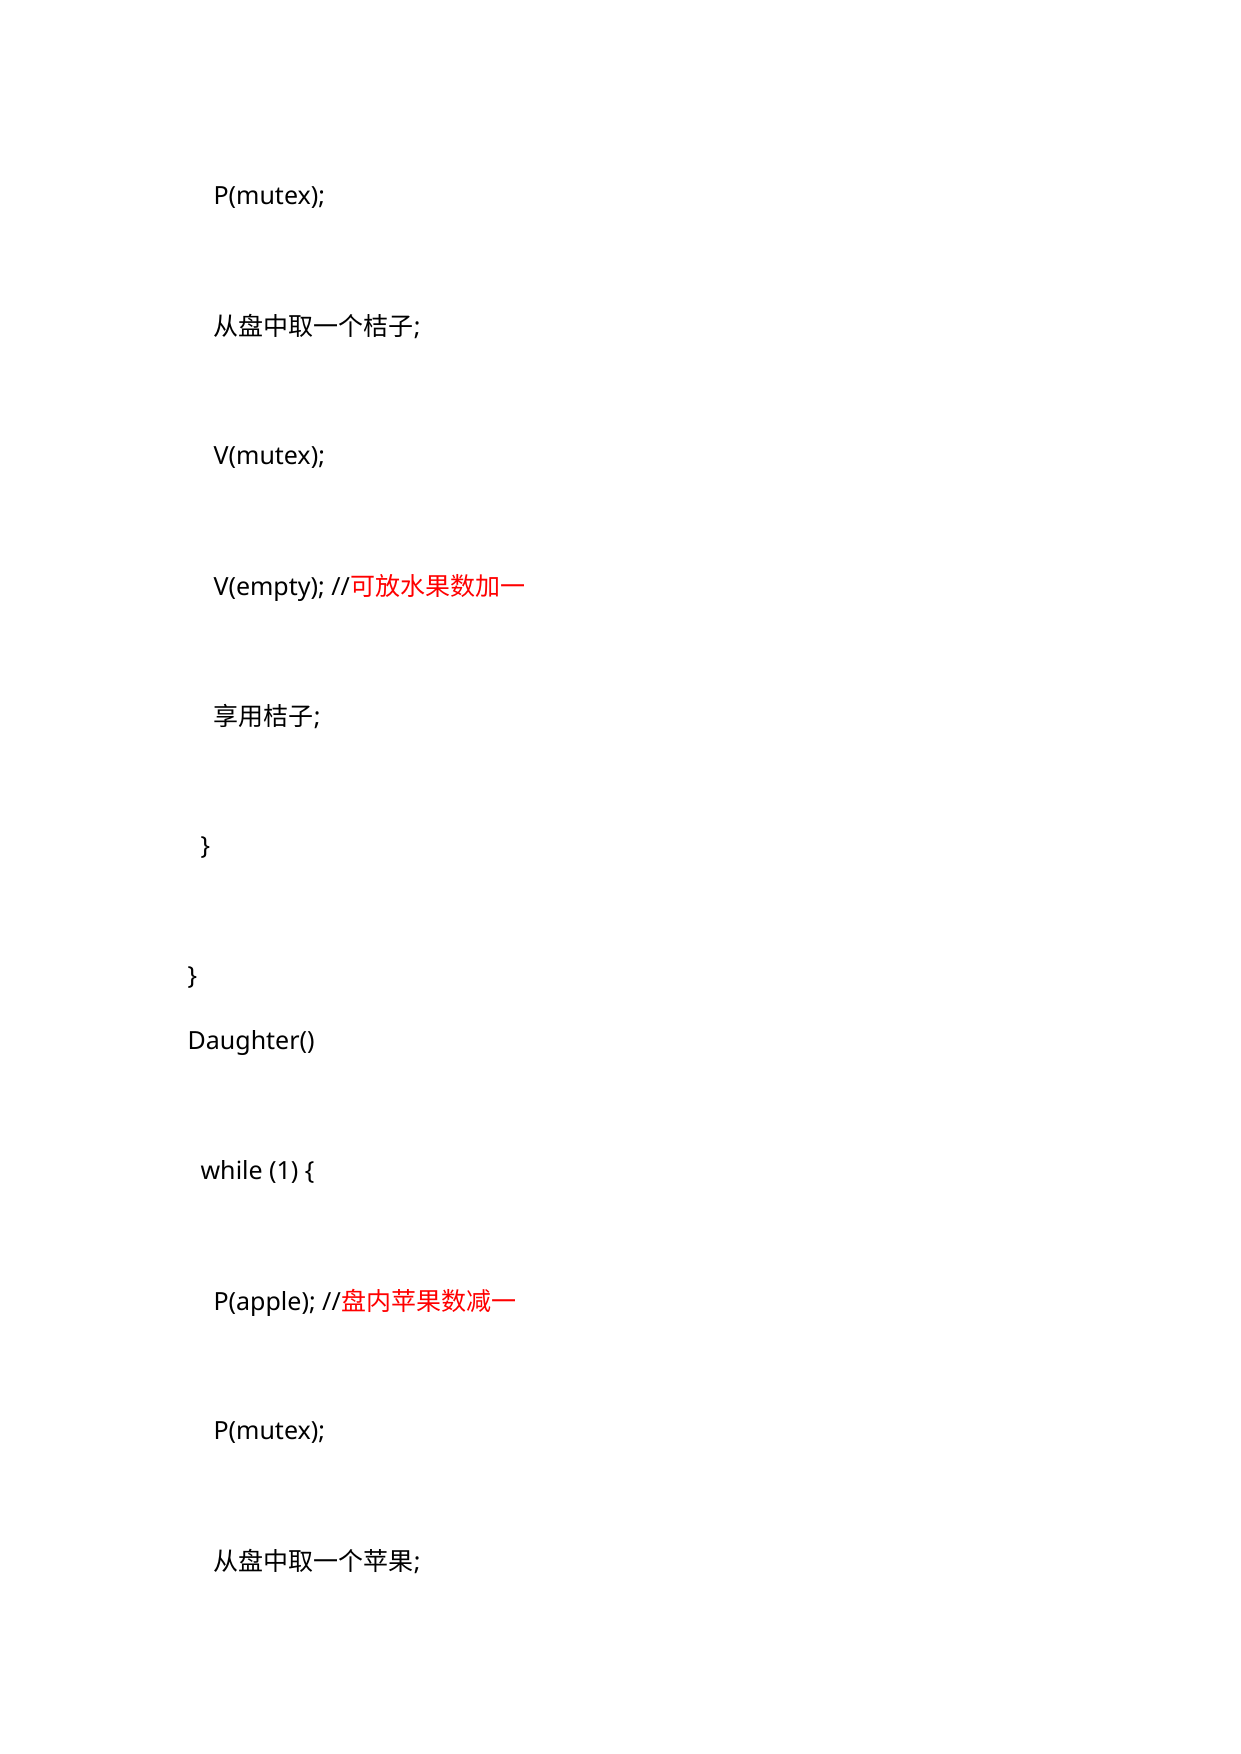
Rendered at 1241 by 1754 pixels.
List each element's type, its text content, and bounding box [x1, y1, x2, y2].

text Daughter() [187, 1007, 1053, 1072]
text V(mutex); [187, 422, 1053, 487]
text while (1) { [187, 1137, 1053, 1202]
text V(empty); //可放水果数加一 [187, 552, 1053, 617]
text 享用桔子; [187, 682, 1053, 747]
text P(mutex); [187, 162, 1053, 227]
text } [187, 812, 1053, 877]
text 从盘中取一个桔子; [187, 292, 1053, 357]
text } [187, 942, 1053, 1007]
text 从盘中取一个苹果; [187, 1527, 1053, 1592]
text P(mutex); [187, 1397, 1053, 1462]
text P(apple); //盘内苹果数减一 [187, 1267, 1053, 1332]
